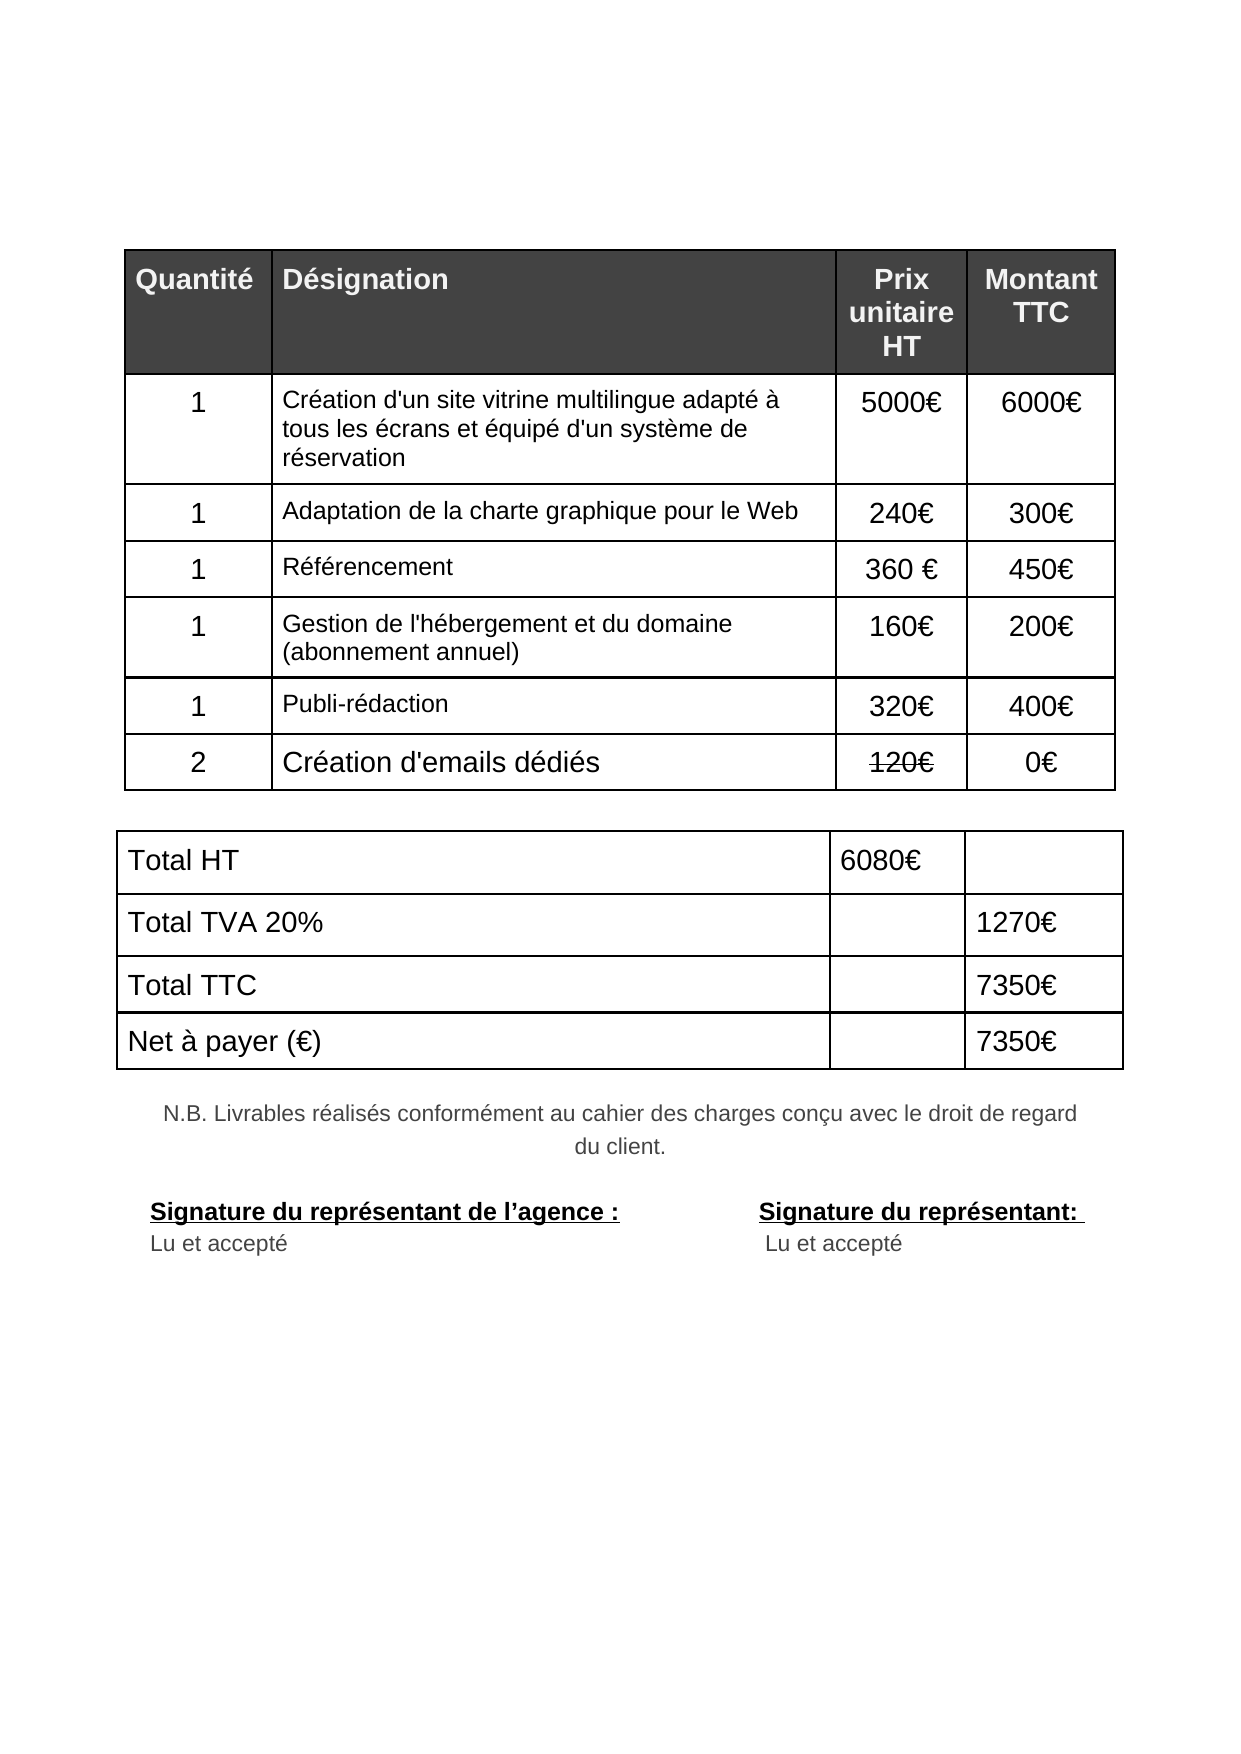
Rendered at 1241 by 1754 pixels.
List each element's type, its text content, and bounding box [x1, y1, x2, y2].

table_cell 320€ [837, 679, 966, 733]
table_cell 360 € [837, 542, 966, 596]
table_header 6080€ [831, 832, 964, 892]
table_cell Création d'un site vitrine multilingue adapté à tous les écrans et équipé d'un système de réservation [273, 375, 835, 483]
table_cell 160€ [837, 598, 966, 676]
table_header [966, 832, 1122, 892]
table_cell 1270€ [966, 895, 1122, 955]
text N.B. Livrables réalisés conformément au cahier des charges conçu avec le droit de regard du client. [150, 1100, 1090, 1159]
table_cell 300€ [968, 485, 1114, 539]
table_cell 7350€ [966, 1014, 1122, 1068]
table_cell Net à payer (€) [118, 1014, 829, 1068]
table_cell 1 [126, 679, 271, 733]
table_header Montant TTC [968, 251, 1114, 373]
table_cell [831, 957, 964, 1011]
table_cell 450€ [968, 542, 1114, 596]
table_cell 1 [126, 485, 271, 539]
table_cell 2 [126, 735, 271, 789]
table_cell 5000€ [837, 375, 966, 483]
table_cell 120€ [837, 735, 966, 789]
table_cell [831, 1014, 964, 1068]
table_cell Référencement [273, 542, 835, 596]
table_cell Publi-rédaction [273, 679, 835, 733]
table_header Quantité [126, 251, 271, 373]
table_header Désignation [273, 251, 835, 373]
table_cell Total TVA 20% [118, 895, 829, 955]
table_cell 1 [126, 542, 271, 596]
table_cell 240€ [837, 485, 966, 539]
table_cell 1 [126, 598, 271, 676]
table_cell [831, 895, 964, 955]
table_header Total HT [118, 832, 829, 892]
table_cell Adaptation de la charte graphique pour le Web [273, 485, 835, 539]
table_cell Gestion de l'hébergement et du domaine (abonnement annuel) [273, 598, 835, 676]
table_cell 1 [126, 375, 271, 483]
table_cell 6000€ [968, 375, 1114, 483]
text Signature du représentant de l’agence : Signature du représentant: Lu et accepté Lu et accepté [150, 1197, 1090, 1256]
table_cell 7350€ [966, 957, 1122, 1011]
table_cell 0€ [968, 735, 1114, 789]
table_cell 400€ [968, 679, 1114, 733]
table_cell Création d'emails dédiés [273, 735, 835, 789]
table_header Prix unitaire HT [837, 251, 966, 373]
table_cell Total TTC [118, 957, 829, 1011]
table_cell 200€ [968, 598, 1114, 676]
